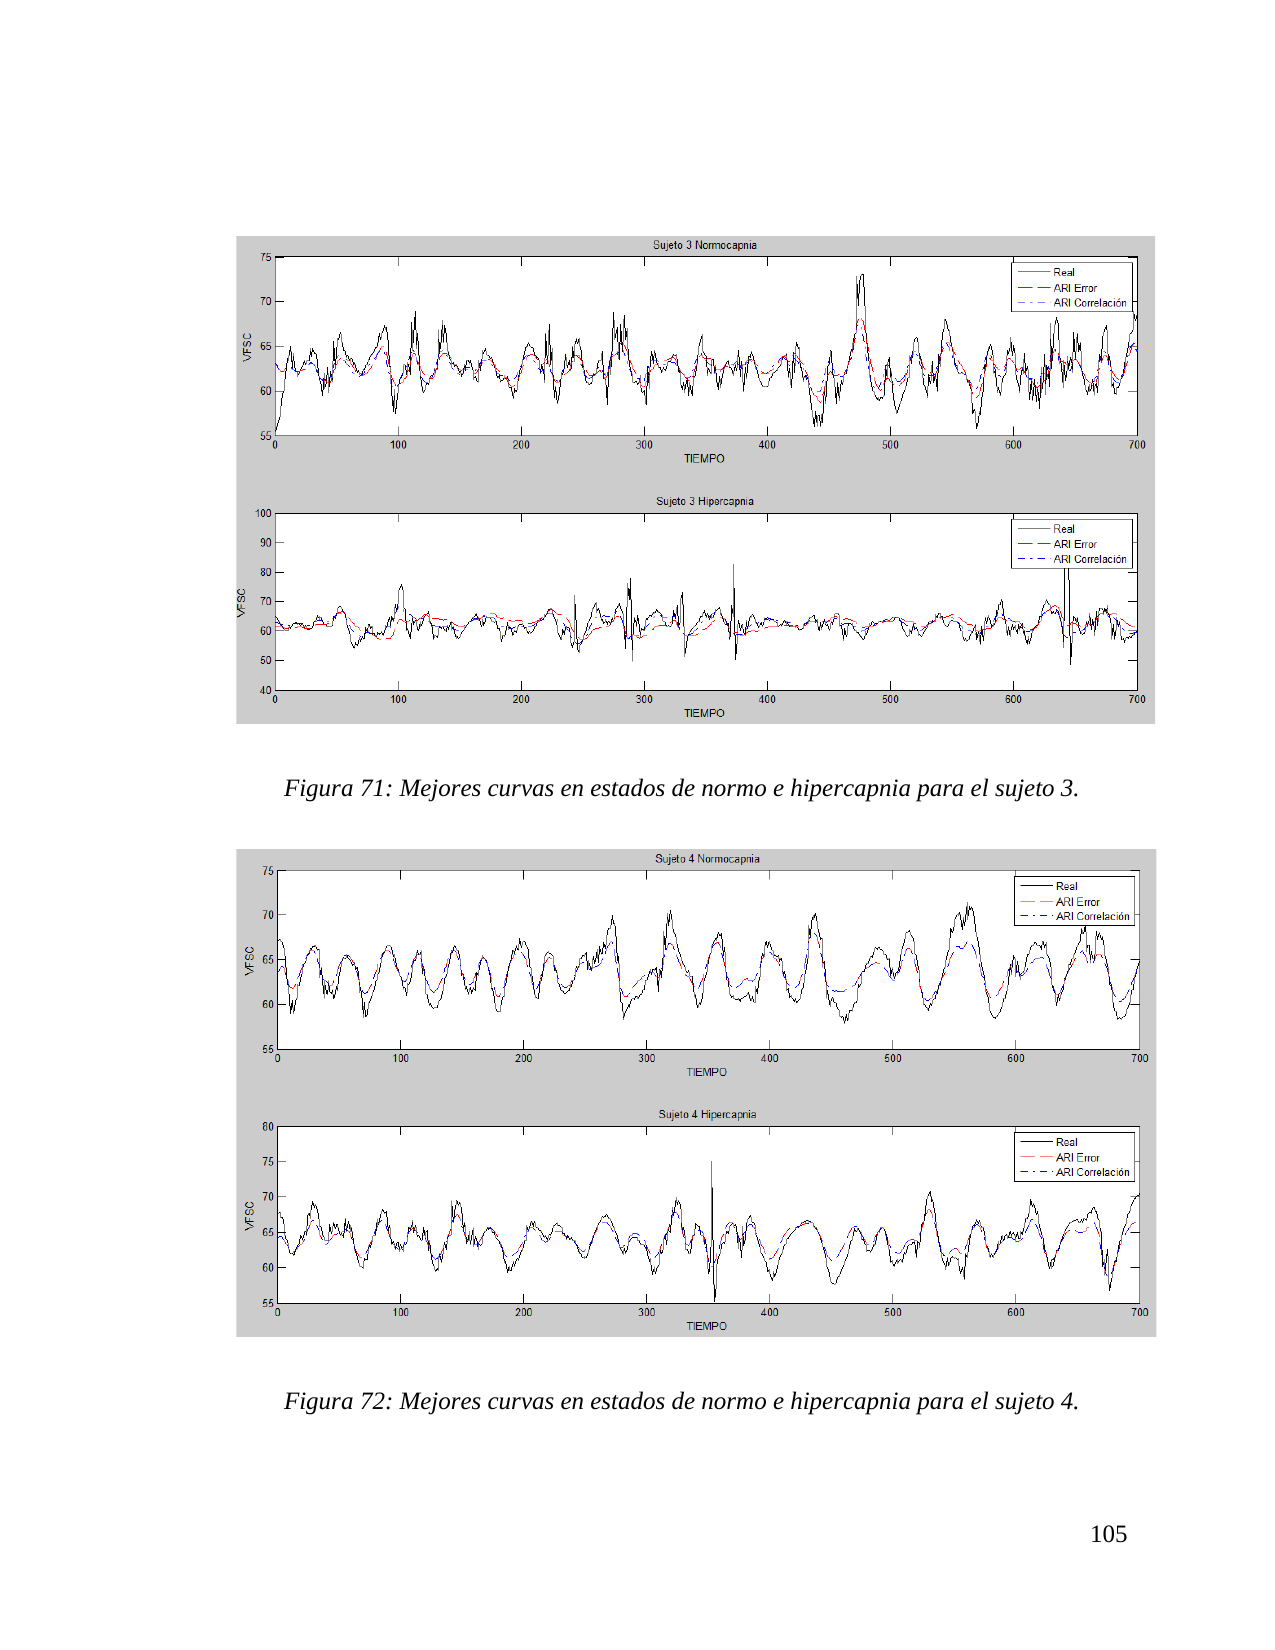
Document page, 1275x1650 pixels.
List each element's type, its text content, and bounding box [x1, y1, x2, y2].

picture [236, 849, 1157, 1337]
text Figura 72: Mejores curvas en estados de normo e hipercapnia para el sujeto 4. [236, 1386, 1127, 1415]
text Figura 71: Mejores curvas en estados de normo e hipercapnia para el sujeto 3. [236, 773, 1127, 802]
picture [236, 236, 1155, 724]
